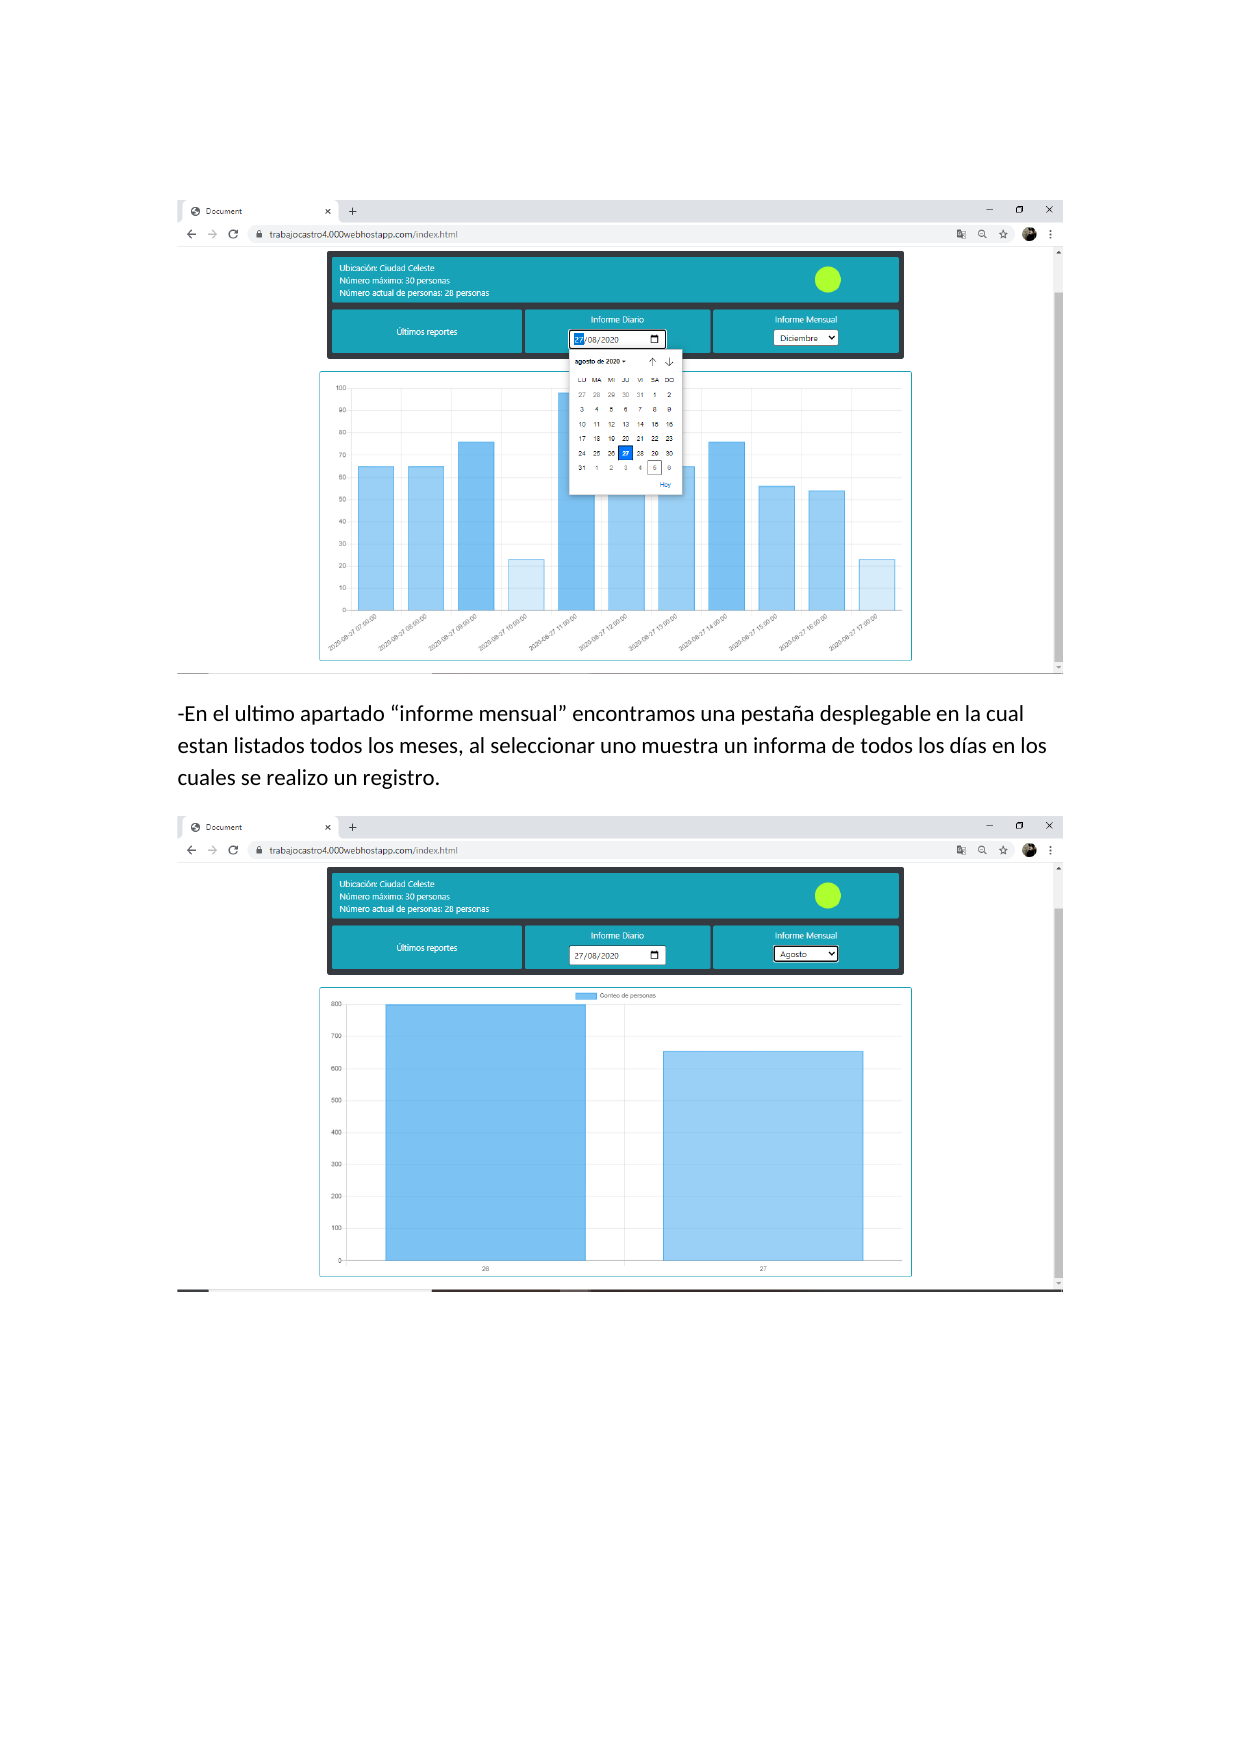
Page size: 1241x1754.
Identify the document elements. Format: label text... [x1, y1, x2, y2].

text -En el ultimo apartado “informe mensual” encontramos una pestaña desplegable en la cual estan listados todos los meses, al seleccionar uno muestra un informa de todos los días en los cuales se realizo un registro. [177, 699, 1063, 791]
picture [177, 200, 1063, 674]
picture [177, 816, 1063, 1292]
